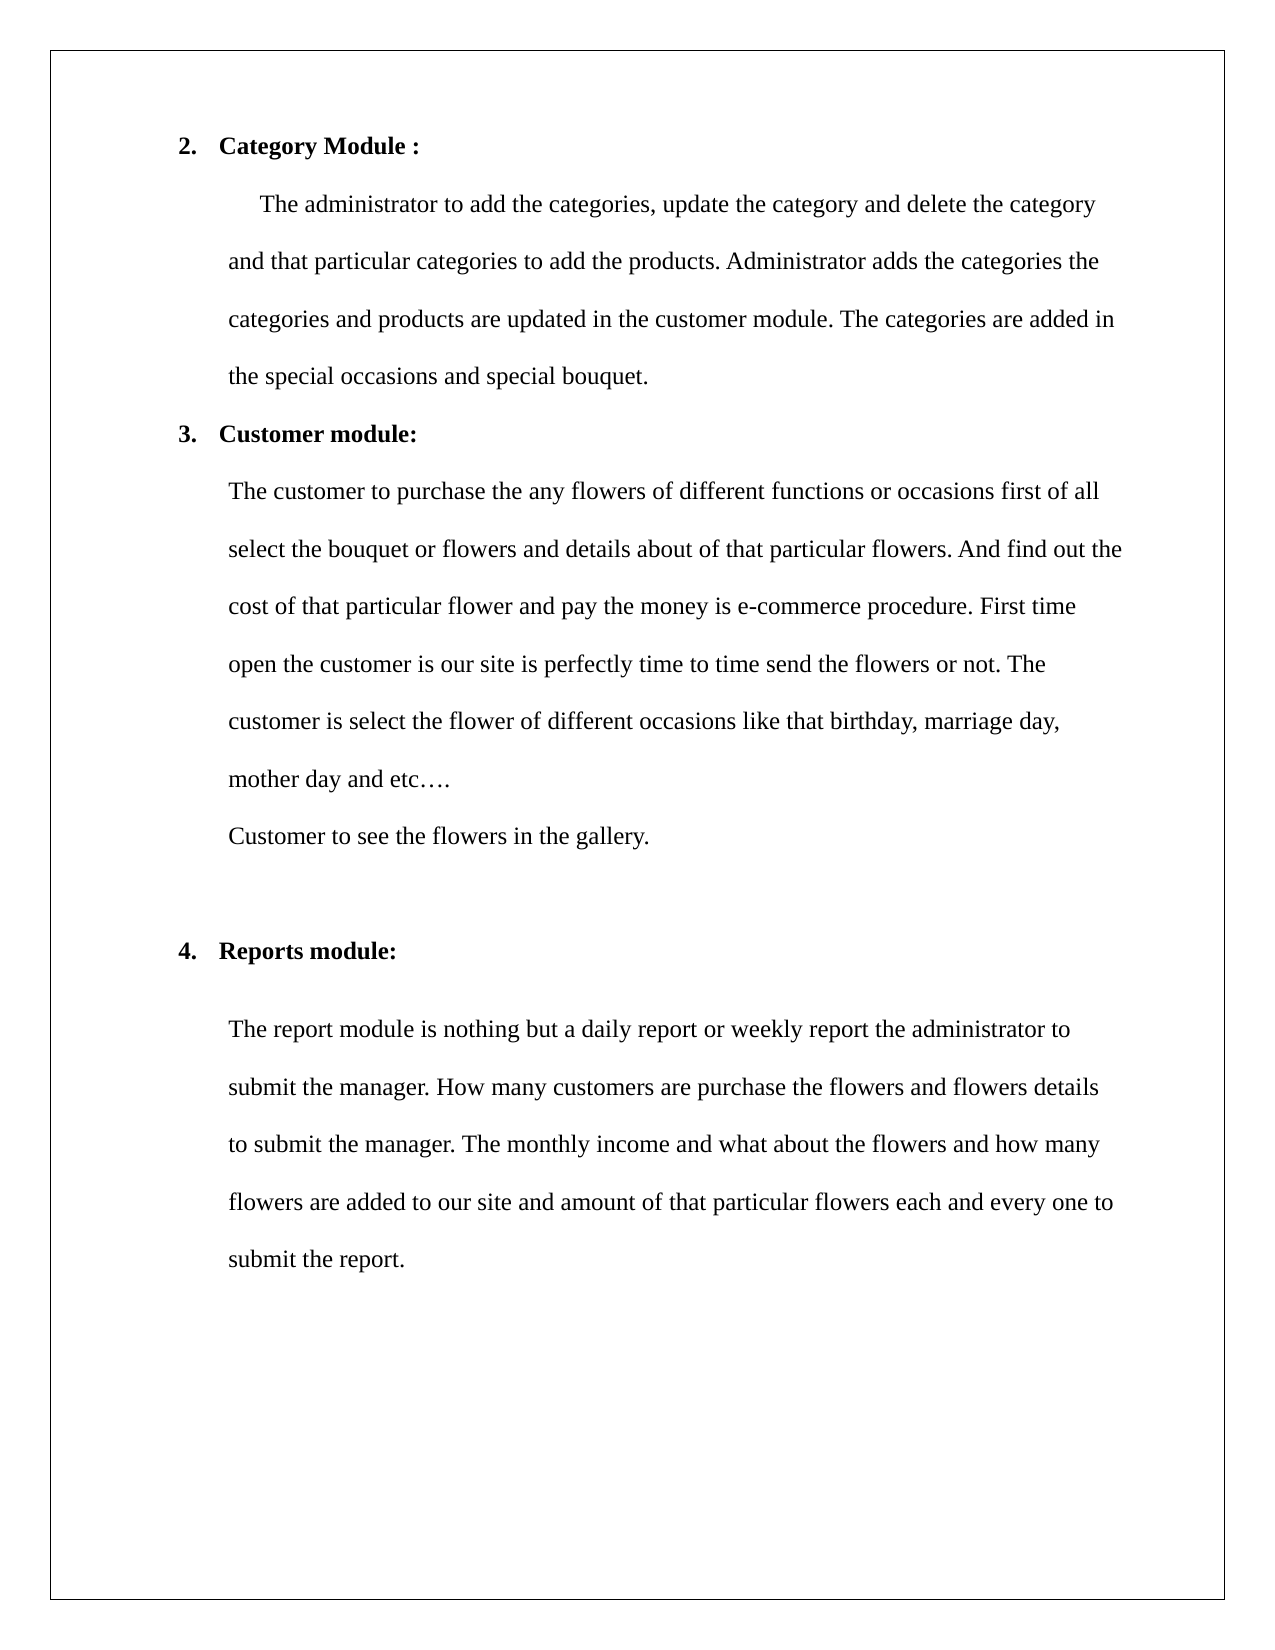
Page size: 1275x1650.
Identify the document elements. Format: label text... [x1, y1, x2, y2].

list Reports module: [178, 936, 1125, 965]
list Customer to see the flowers in the gallery. [228, 821, 1125, 850]
list Customer module: [178, 419, 1125, 447]
list The customer to purchase the any flowers of different functions or occasions first of all select the bouquet or flowers and details about of that particular flowers. And find out the cost of that particular flower and pay the money is e-commerce procedure. First time open the customer is our site is perfectly time to time send the flowers or not. The customer is select the flower of different occasions like that birthday, marriage day, mother day and etc…. [228, 476, 1125, 792]
list Category Module : [178, 131, 1125, 160]
list The administrator to add the categories, update the category and delete the category and that particular categories to add the products. Administrator adds the categories the categories and products are updated in the customer module. The categories are added in the special occasions and special bouquet. [228, 189, 1125, 390]
text The report module is nothing but a daily report or weekly report the administrator to submit the manager. How many customers are purchase the flowers and flowers details to submit the manager. The monthly income and what about the flowers and how many flowers are added to our site and amount of that particular flowers each and every one to submit the report. [228, 1014, 1125, 1273]
